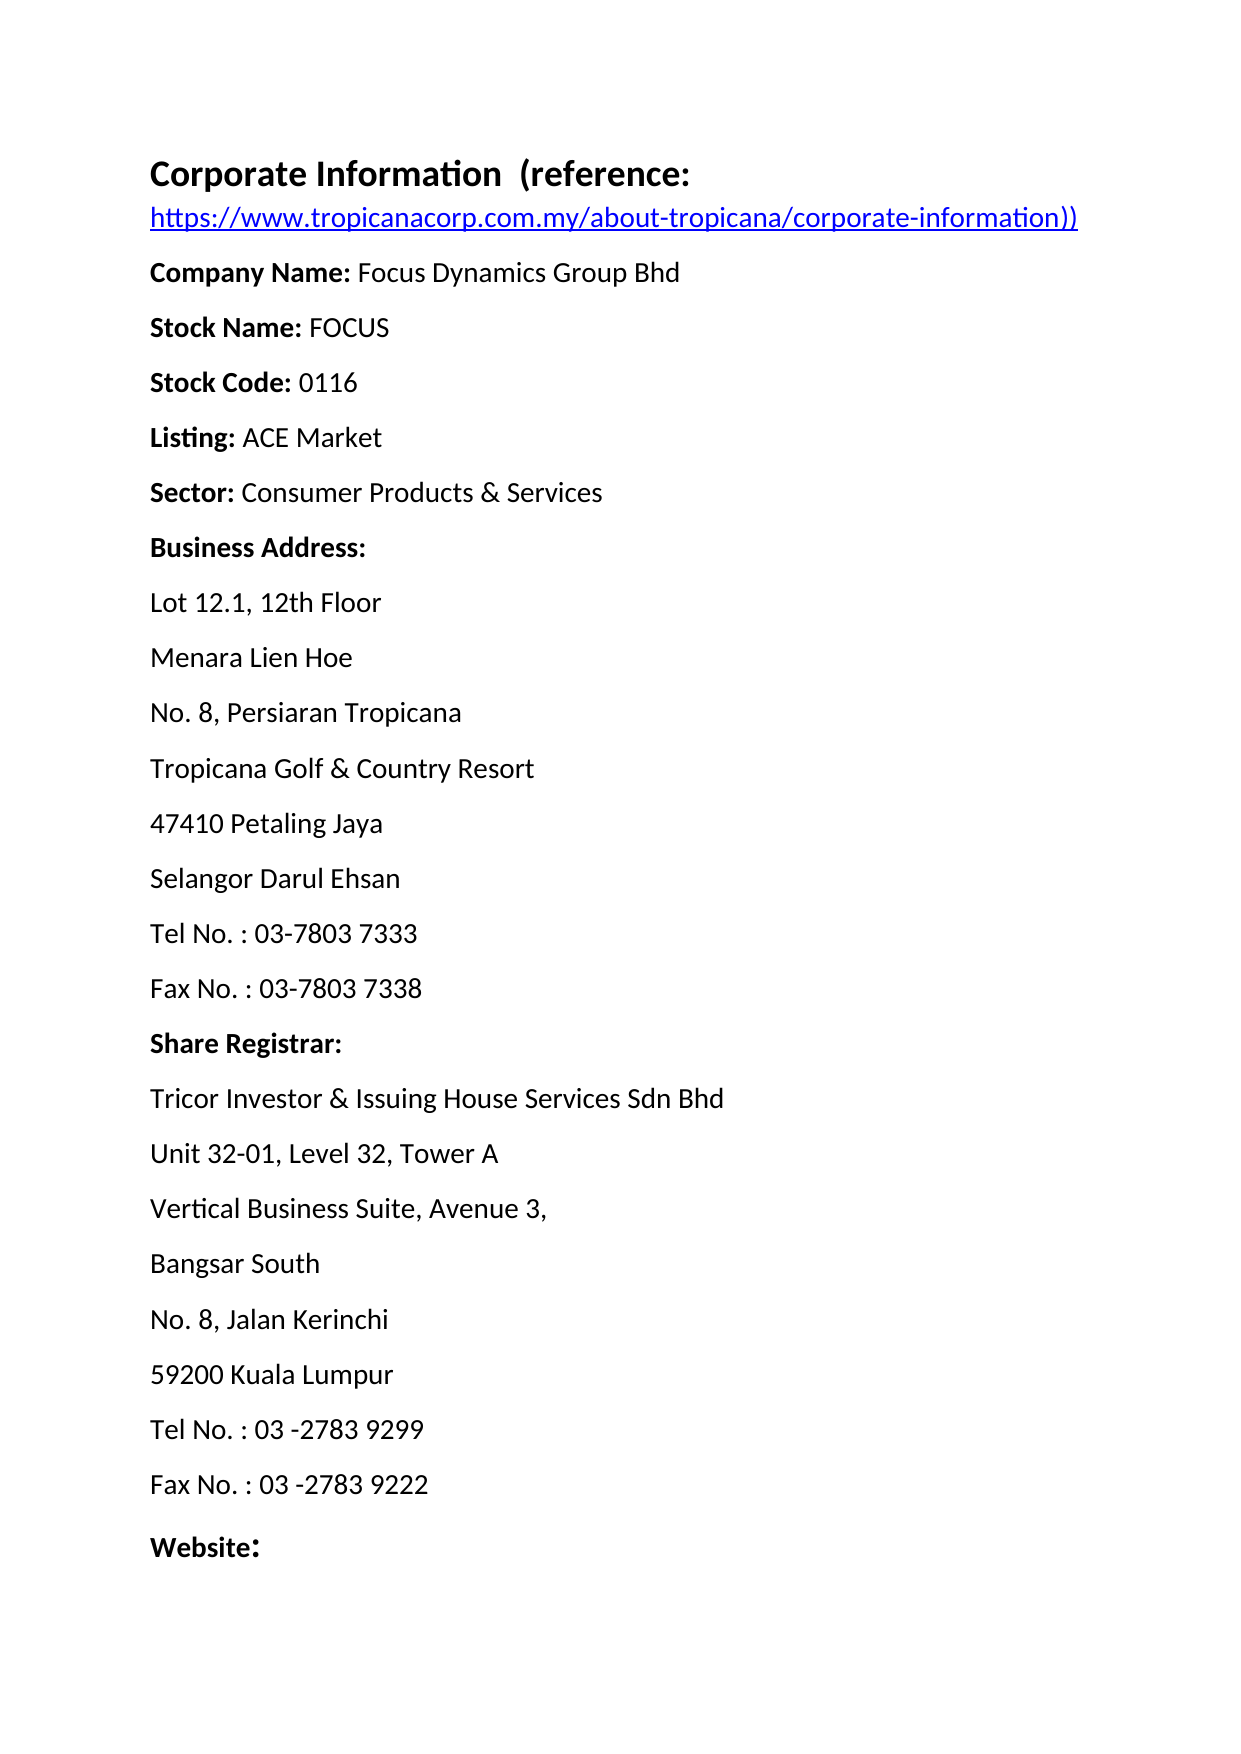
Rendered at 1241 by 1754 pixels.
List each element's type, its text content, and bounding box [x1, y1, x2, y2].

text Tricor Investor & Issuing House Services Sdn Bhd [150, 1080, 1090, 1116]
text Listing: ACE Market [150, 419, 1090, 455]
text Lot 12.1, 12th Floor [150, 584, 1090, 620]
text No. 8, Jalan Kerinchi [150, 1301, 1090, 1336]
text Tel No. : 03 -2783 9299 [150, 1411, 1090, 1447]
text Fax No. : 03 -2783 9222 [150, 1466, 1090, 1502]
text Business Address: [150, 529, 1090, 565]
text Vertical Business Suite, Avenue 3, [150, 1191, 1090, 1226]
text Menara Lien Hoe [150, 639, 1090, 675]
text Website: [150, 1521, 1090, 1567]
text No. 8, Persiaran Tropicana [150, 694, 1090, 730]
text Stock Code: 0116 [150, 364, 1090, 399]
text Share Registrar: [150, 1025, 1090, 1061]
text Unit 32-01, Level 32, Tower A [150, 1135, 1090, 1171]
text Tel No. : 03-7803 7333 [150, 915, 1090, 951]
text 47410 Petaling Jaya [150, 805, 1090, 840]
text Bangsar South [150, 1246, 1090, 1281]
text Fax No. : 03-7803 7338 [150, 970, 1090, 1006]
text Stock Name: FOCUS [150, 309, 1090, 344]
text Sector: Consumer Products & Services [150, 474, 1090, 510]
text Tropicana Golf & Country Resort [150, 750, 1090, 785]
text 59200 Kuala Lumpur [150, 1356, 1090, 1391]
text Selangor Darul Ehsan [150, 860, 1090, 896]
text Company Name: Focus Dynamics Group Bhd [150, 254, 1090, 289]
text Corporate Information (reference: https://www.tropicanacorp.com.my/about-tropicana/corporate-information)) [150, 150, 1090, 234]
